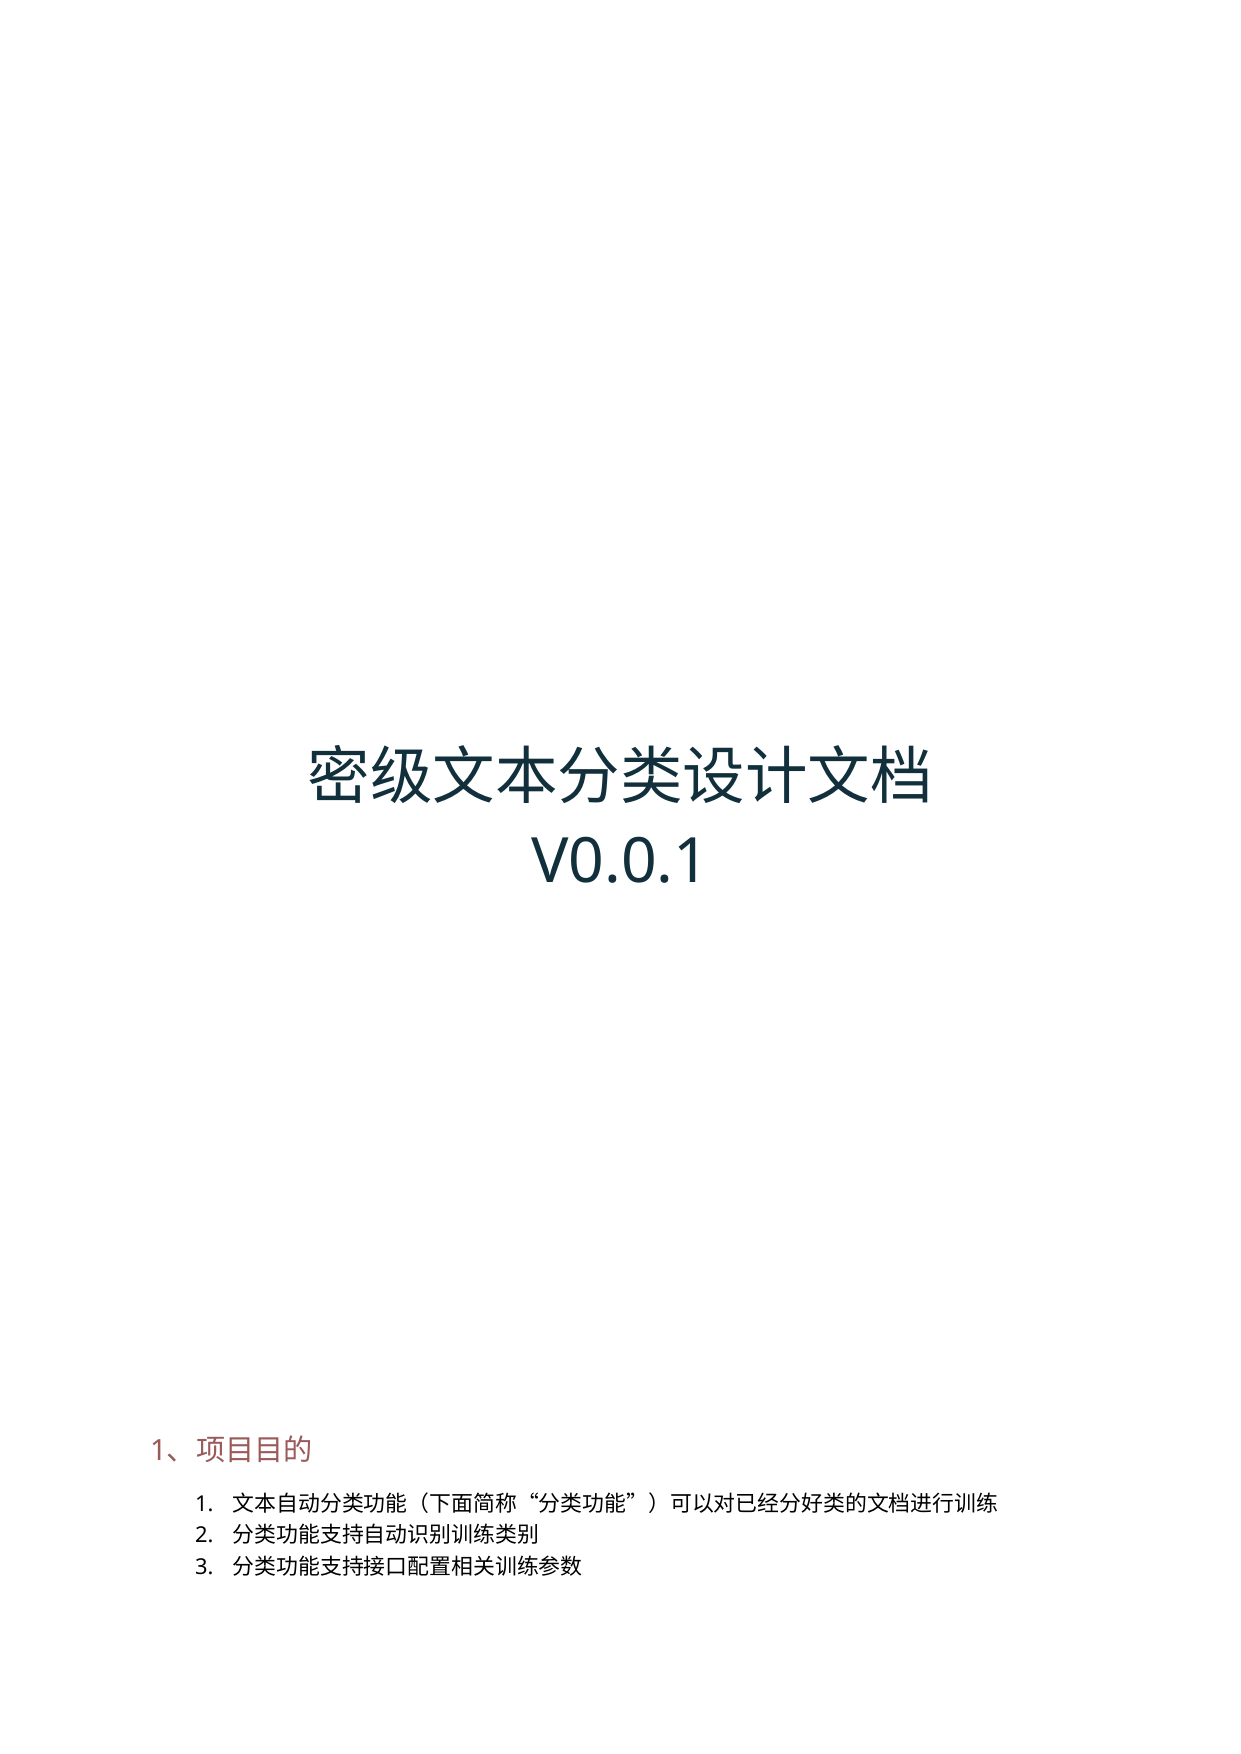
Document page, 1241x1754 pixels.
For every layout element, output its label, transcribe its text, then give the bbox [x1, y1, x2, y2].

list 分类功能支持接口配置相关训练参数 [195, 1549, 1090, 1581]
list 文本自动分类功能（下面简称“分类功能”）可以对已经分好类的文档进行训练 [195, 1486, 1090, 1517]
title V0.0.1 [150, 816, 1090, 901]
list 分类功能支持自动识别训练类别 [195, 1517, 1090, 1549]
title 密级文本分类设计文档 [150, 726, 1090, 816]
subtitle 1、项目目的 [150, 1427, 1090, 1469]
